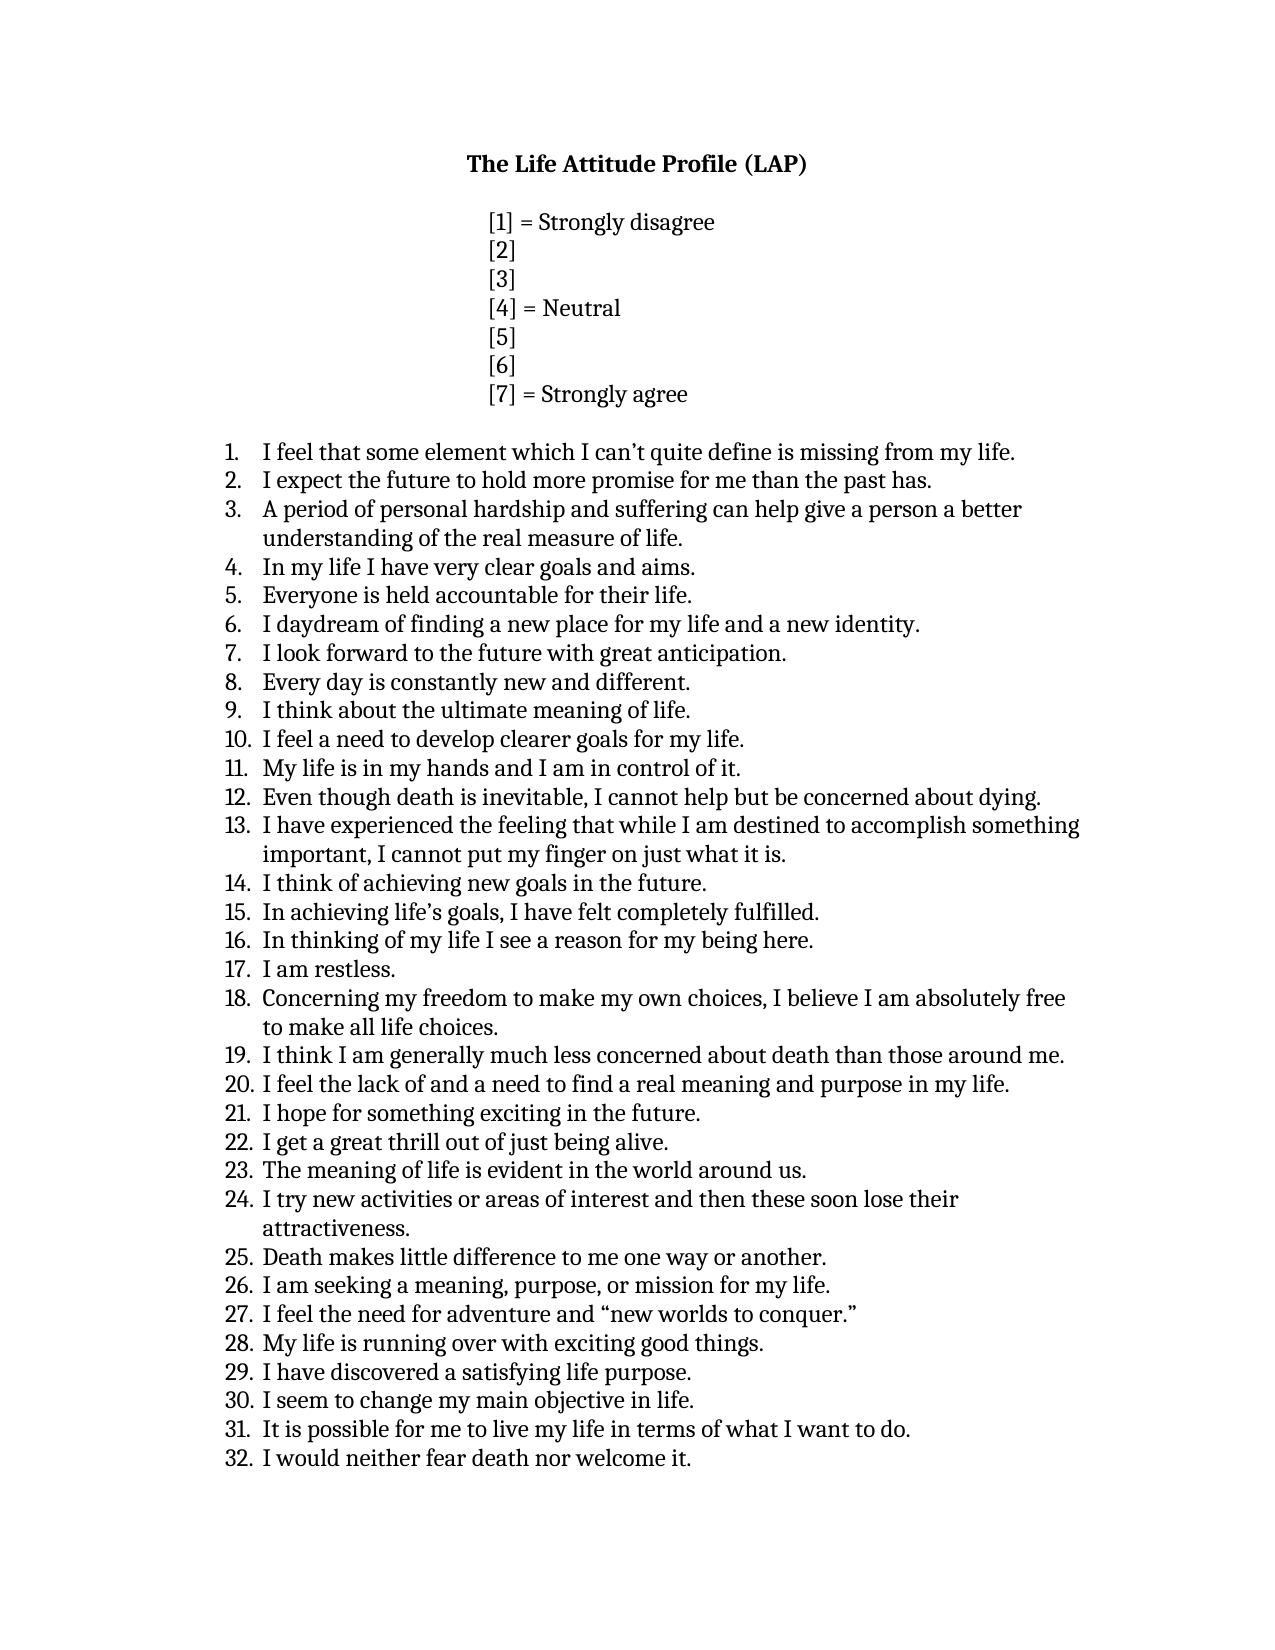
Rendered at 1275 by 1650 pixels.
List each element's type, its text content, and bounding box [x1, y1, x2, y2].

text [3] [412, 265, 1087, 294]
list I expect the future to hold more promise for me than the past has. [225, 466, 1087, 495]
list In thinking of my life I see a reason for my being here. [225, 926, 1087, 955]
text The Life Attitude Profile (LAP) [187, 150, 1087, 179]
list I am restless. [225, 955, 1087, 984]
list The meaning of life is evident in the world around us. [225, 1156, 1087, 1185]
list My life is running over with exciting good things. [225, 1329, 1087, 1357]
text [4] = Neutral [412, 294, 1087, 322]
list I get a great thrill out of just being alive. [225, 1127, 1087, 1156]
list I hope for something exciting in the future. [225, 1099, 1087, 1127]
list Everyone is held accountable for their life. [225, 581, 1087, 610]
list I have experienced the feeling that while I am destined to accomplish something important, I cannot put my finger on just what it is. [225, 811, 1087, 869]
list In my life I have very clear goals and aims. [225, 552, 1087, 581]
list I daydream of finding a new place for my life and a new identity. [225, 610, 1087, 639]
text [6] [412, 351, 1087, 380]
list I think I am generally much less concerned about death than those around me. [225, 1041, 1087, 1070]
list My life is in my hands and I am in control of it. [225, 754, 1087, 782]
text [5] [412, 322, 1087, 351]
list A period of personal hardship and suffering can help give a person a better understanding of the real measure of life. [225, 495, 1087, 552]
list I am seeking a meaning, purpose, or mission for my life. [225, 1271, 1087, 1300]
list I feel the need for adventure and “new worlds to conquer.” [225, 1300, 1087, 1329]
list I feel the lack of and a need to find a real meaning and purpose in my life. [225, 1070, 1087, 1099]
text [1] = Strongly disagree [412, 207, 1087, 236]
list I would neither fear death nor welcome it. [225, 1444, 1087, 1472]
list Death makes little difference to me one way or another. [225, 1242, 1087, 1271]
list I try new activities or areas of interest and then these soon lose their attractiveness. [225, 1185, 1087, 1242]
list I think about the ultimate meaning of life. [225, 696, 1087, 725]
list I seem to change my main objective in life. [225, 1386, 1087, 1415]
list I look forward to the future with great anticipation. [225, 639, 1087, 667]
list In achieving life’s goals, I have felt completely fulfilled. [225, 897, 1087, 926]
list I have discovered a satisfying life purpose. [225, 1357, 1087, 1386]
list Even though death is inevitable, I cannot help but be concerned about dying. [225, 782, 1087, 811]
list I feel a need to develop clearer goals for my life. [225, 725, 1087, 754]
list I think of achieving new goals in the future. [225, 869, 1087, 897]
text [2] [412, 236, 1087, 265]
list Concerning my freedom to make my own choices, I believe I am absolutely free to make all life choices. [225, 984, 1087, 1041]
list I feel that some element which I can’t quite define is missing from my life. [225, 437, 1087, 466]
list Every day is constantly new and different. [225, 667, 1087, 696]
list It is possible for me to live my life in terms of what I want to do. [225, 1415, 1087, 1444]
text [7] = Strongly agree [412, 380, 1087, 409]
